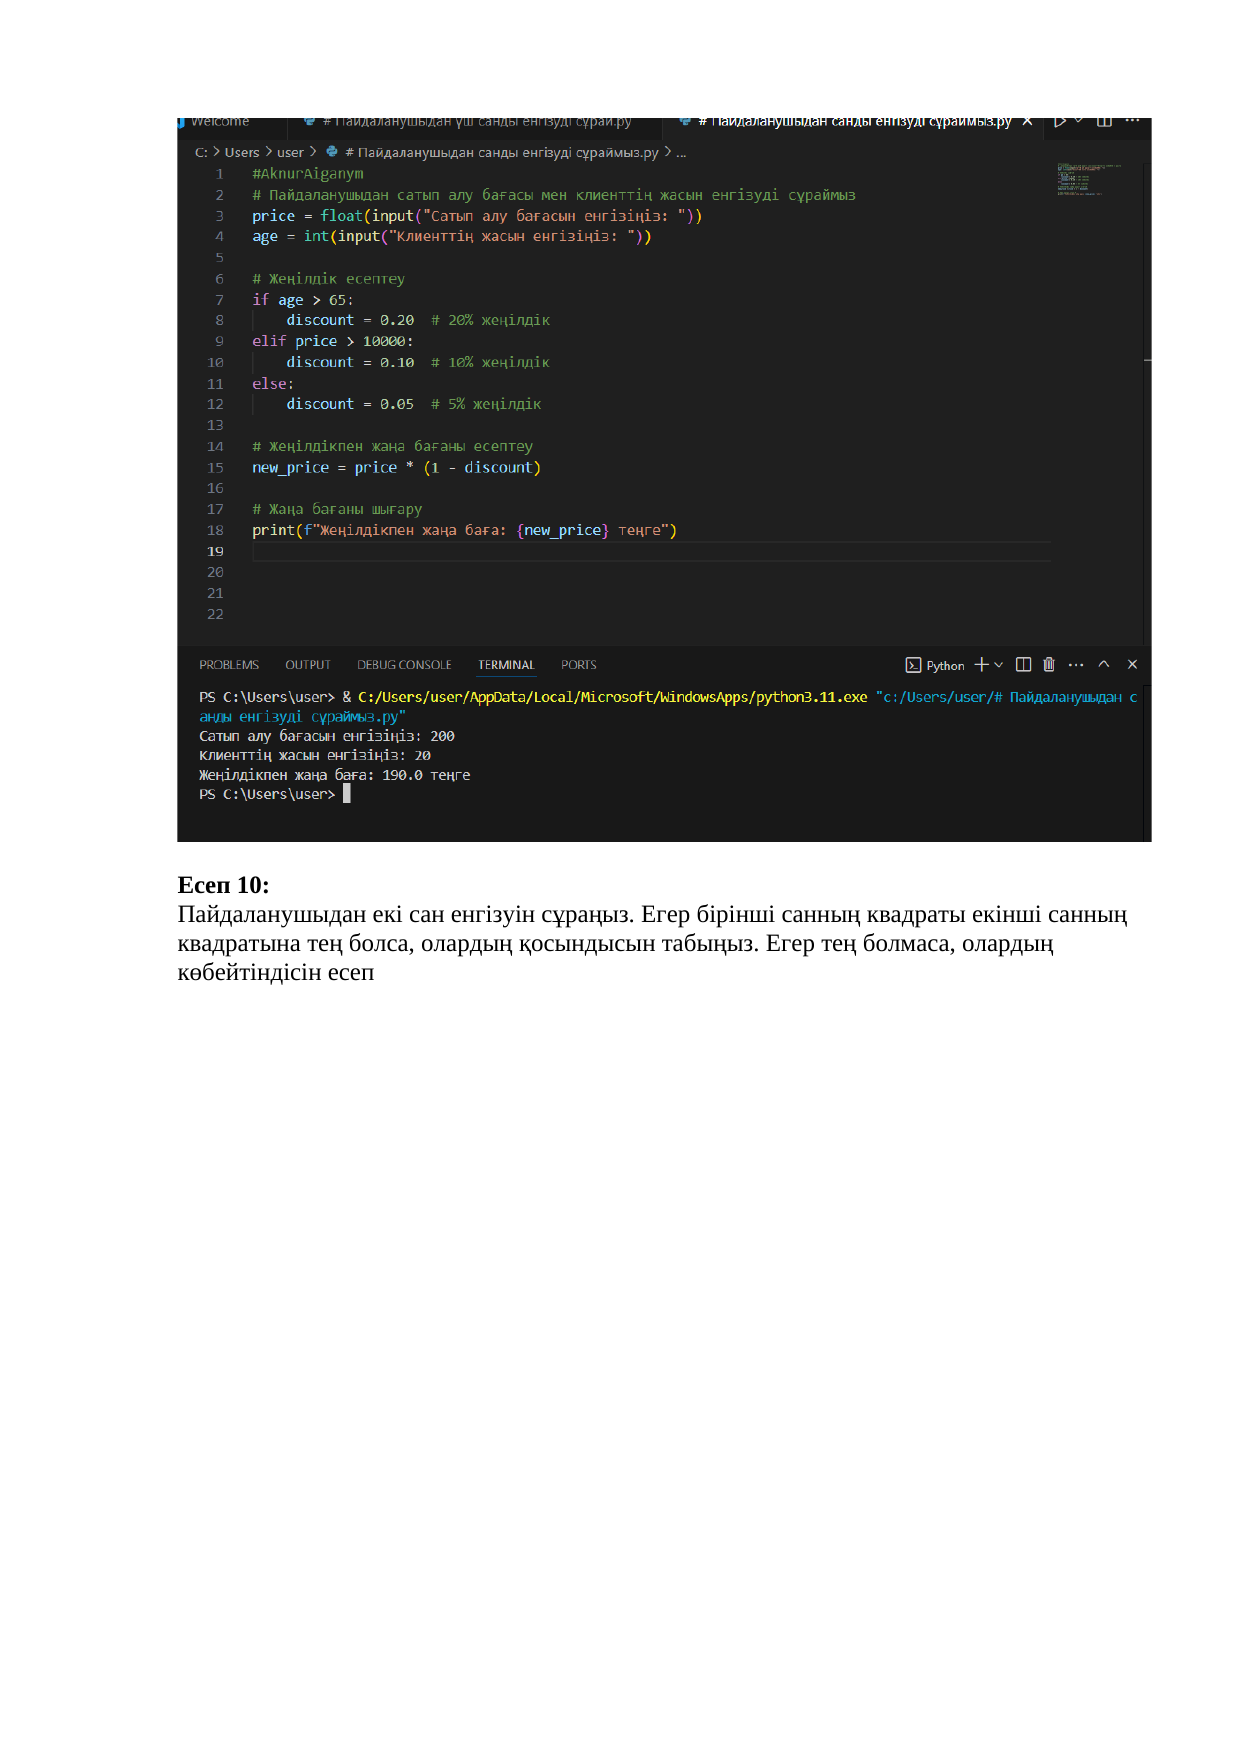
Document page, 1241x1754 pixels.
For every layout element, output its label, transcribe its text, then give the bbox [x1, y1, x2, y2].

picture [177, 118, 1152, 842]
subtitle Есеп 10: [177, 871, 1152, 899]
text Пайдаланушыдан екі сан енгізуін сұраңыз. Егер бірінші санның квадраты екінші санның квадратына тең болса, олардың қосындысын табыңыз. Егер тең болмаса, олардың көбейтіндісін есептеңіз. Егер тең болса, «Квадраттар тең» деп хабарлама шығарыңыз. [177, 899, 1152, 986]
